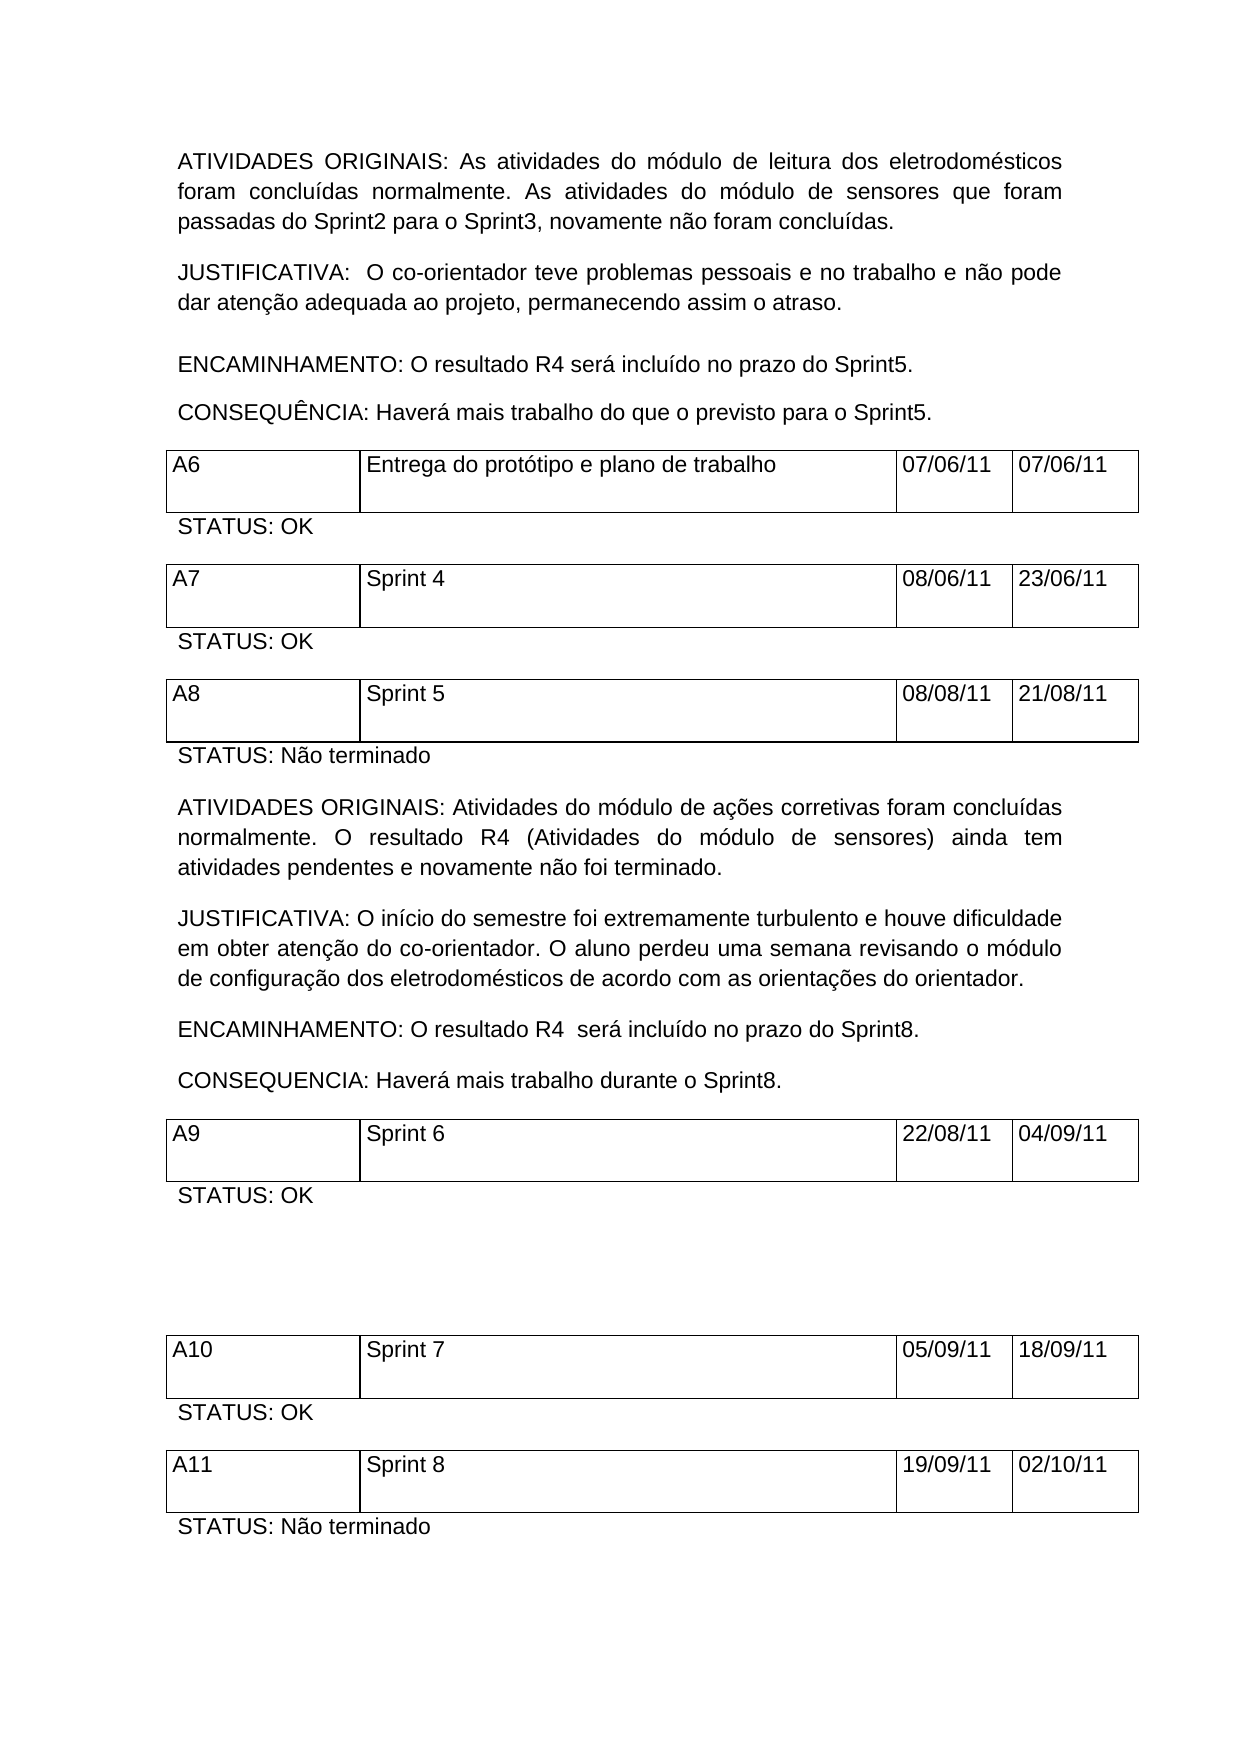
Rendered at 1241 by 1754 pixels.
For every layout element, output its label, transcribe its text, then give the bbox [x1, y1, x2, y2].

text STATUS: OK [177, 1399, 1063, 1425]
table_header Sprint 8 [361, 1451, 896, 1512]
table_header A9 [167, 1120, 359, 1181]
table_header 18/09/11 [1013, 1336, 1138, 1398]
text STATUS: OK [177, 1182, 1063, 1208]
table_header 02/10/11 [1013, 1451, 1138, 1512]
text ENCAMINHAMENTO: O resultado R4 será incluído no prazo do Sprint8. [177, 1016, 1063, 1043]
text STATUS: OK [177, 628, 1063, 654]
text JUSTIFICATIVA: O co-orientador teve problemas pessoais e no trabalho e não pode dar atenção adequada ao projeto, permanecendo assim o atraso. [177, 259, 1063, 316]
text ATIVIDADES ORIGINAIS: As atividades do módulo de leitura dos eletrodomésticos foram concluídas normalmente. As atividades do módulo de sensores que foram passadas do Sprint2 para o Sprint3, novamente não foram concluídas. [177, 148, 1063, 234]
table_header A7 [167, 565, 359, 627]
table_header 05/09/11 [897, 1336, 1012, 1398]
table_header Sprint 4 [361, 565, 896, 627]
table_header A10 [167, 1336, 359, 1398]
table_header 08/06/11 [897, 565, 1012, 627]
table_header A6 [167, 451, 359, 512]
table_header A11 [167, 1451, 359, 1512]
table_header A8 [167, 680, 359, 741]
table_header 22/08/11 [897, 1120, 1012, 1181]
text JUSTIFICATIVA: O início do semestre foi extremamente turbulento e houve dificuldade em obter atenção do co-orientador. O aluno perdeu uma semana revisando o módulo de configuração dos eletrodomésticos de acordo com as orientações do orientador. [177, 905, 1063, 992]
text ENCAMINHAMENTO: O resultado R4 será incluído no prazo do Sprint5. [177, 340, 1063, 378]
table_header Sprint 7 [361, 1336, 896, 1398]
table_header 19/09/11 [897, 1451, 1012, 1512]
table_header 07/06/11 [1013, 451, 1138, 512]
text ATIVIDADES ORIGINAIS: Atividades do módulo de ações corretivas foram concluídas normalmente. O resultado R4 (Atividades do módulo de sensores) ainda tem atividades pendentes e novamente não foi terminado. [177, 793, 1063, 880]
text STATUS: Não terminado [177, 1513, 1063, 1539]
table_header 23/06/11 [1013, 565, 1138, 627]
table_header 07/06/11 [897, 451, 1012, 512]
table_header 08/08/11 [897, 680, 1012, 741]
table_header 21/08/11 [1013, 680, 1138, 741]
text STATUS: Não terminado [177, 743, 1063, 769]
table_header Sprint 5 [361, 680, 896, 741]
table_header 04/09/11 [1013, 1120, 1138, 1181]
text CONSEQUENCIA: Haverá mais trabalho durante o Sprint8. [177, 1067, 1063, 1094]
text STATUS: OK [177, 513, 1063, 539]
text CONSEQUÊNCIA: Haverá mais trabalho do que o previsto para o Sprint5. [177, 399, 1063, 425]
table_header Entrega do protótipo e plano de trabalho [361, 451, 896, 512]
table_header Sprint 6 [361, 1120, 896, 1181]
